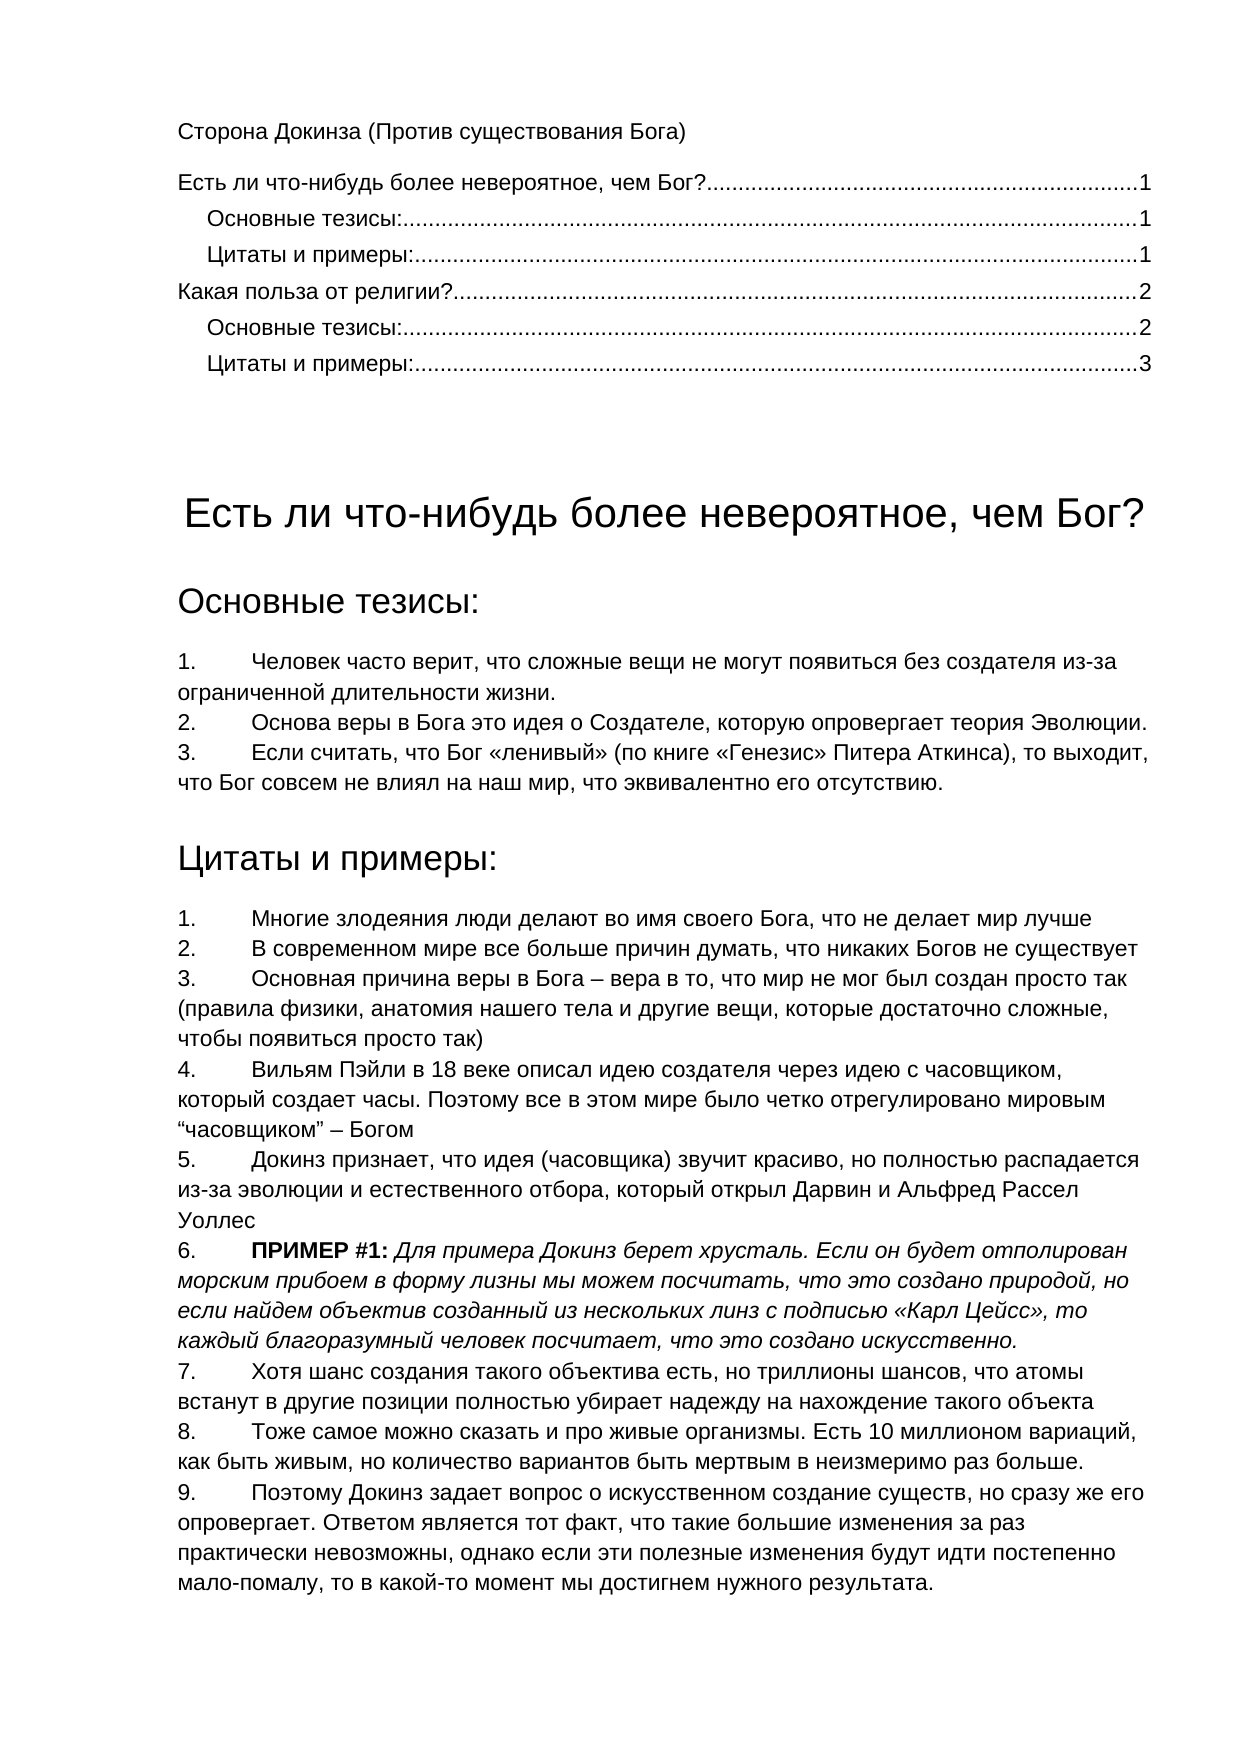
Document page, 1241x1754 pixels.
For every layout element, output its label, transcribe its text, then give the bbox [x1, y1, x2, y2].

list Многие злодеяния люди делают во имя своего Бога, что не делает мир лучше [177, 904, 1152, 931]
list Докинз признает, что идея (часовщика) звучит красиво, но полностью распадается из-за эволюции и естественного отбора, который открыл Дарвин и Альфред Рассел Уоллес [177, 1146, 1152, 1233]
subtitle Основные тезисы: [177, 581, 1152, 621]
list В современном мире все больше причин думать, что никаких Богов не существует [177, 935, 1152, 961]
list Хотя шанс создания такого объектива есть, но триллионы шансов, что атомы встанут в другие позиции полностью убирает надежду на нахождение такого объекта [177, 1358, 1152, 1414]
list ПРИМЕР #1: Для примера Докинз берет хрусталь. Если он будет отполирован морским прибоем в форму лизны мы можем посчитать, что это создано природой, но если найдем объектив созданный из нескольких линз с подписью «Карл Цейсс», то каждый благоразумный человек посчитает, что это создано искусственно. [177, 1237, 1152, 1354]
list Если считать, что Бог «ленивый» (по книге «Генезис» Питера Аткинса), то выходит, что Бог совсем не влиял на наш мир, что эквивалентно его отсутствию. [177, 739, 1152, 796]
subtitle Есть ли что-нибудь более невероятное, чем Бог? [177, 488, 1152, 536]
list Основная причина веры в Бога – вера в то, что мир не мог был создан просто так (правила физики, анатомия нашего тела и другие вещи, которые достаточно сложные, чтобы появиться просто так) [177, 965, 1152, 1052]
list Тоже самое можно сказать и про живые организмы. Есть 10 миллионом вариаций, как быть живым, но количество вариантов быть мертвым в неизмеримо раз больше. [177, 1418, 1152, 1474]
subtitle Цитаты и примеры: [177, 837, 1152, 878]
list Вильям Пэйли в 18 веке описал идею создателя через идею с часовщиком, который создает часы. Поэтому все в этом мире было четко отрегулировано мировым “часовщиком” – Богом [177, 1056, 1152, 1142]
list Человек часто верит, что сложные вещи не могут появиться без создателя из-за ограниченной длительности жизни. [177, 648, 1152, 705]
list Основа веры в Бога это идея о Создателе, которую опровергает теория Эволюции. [177, 709, 1152, 735]
list Поэтому Докинз задает вопрос о искусственном создание существ, но сразу же его опровергает. Ответом является тот факт, что такие большие изменения за раз практически невозможны, однако если эти полезные изменения будут идти постепенно мало-помалу, то в какой-то момент мы достигнем нужного результата. [177, 1478, 1152, 1595]
text Сторона Докинза (Против существования Бога) [177, 118, 1152, 144]
